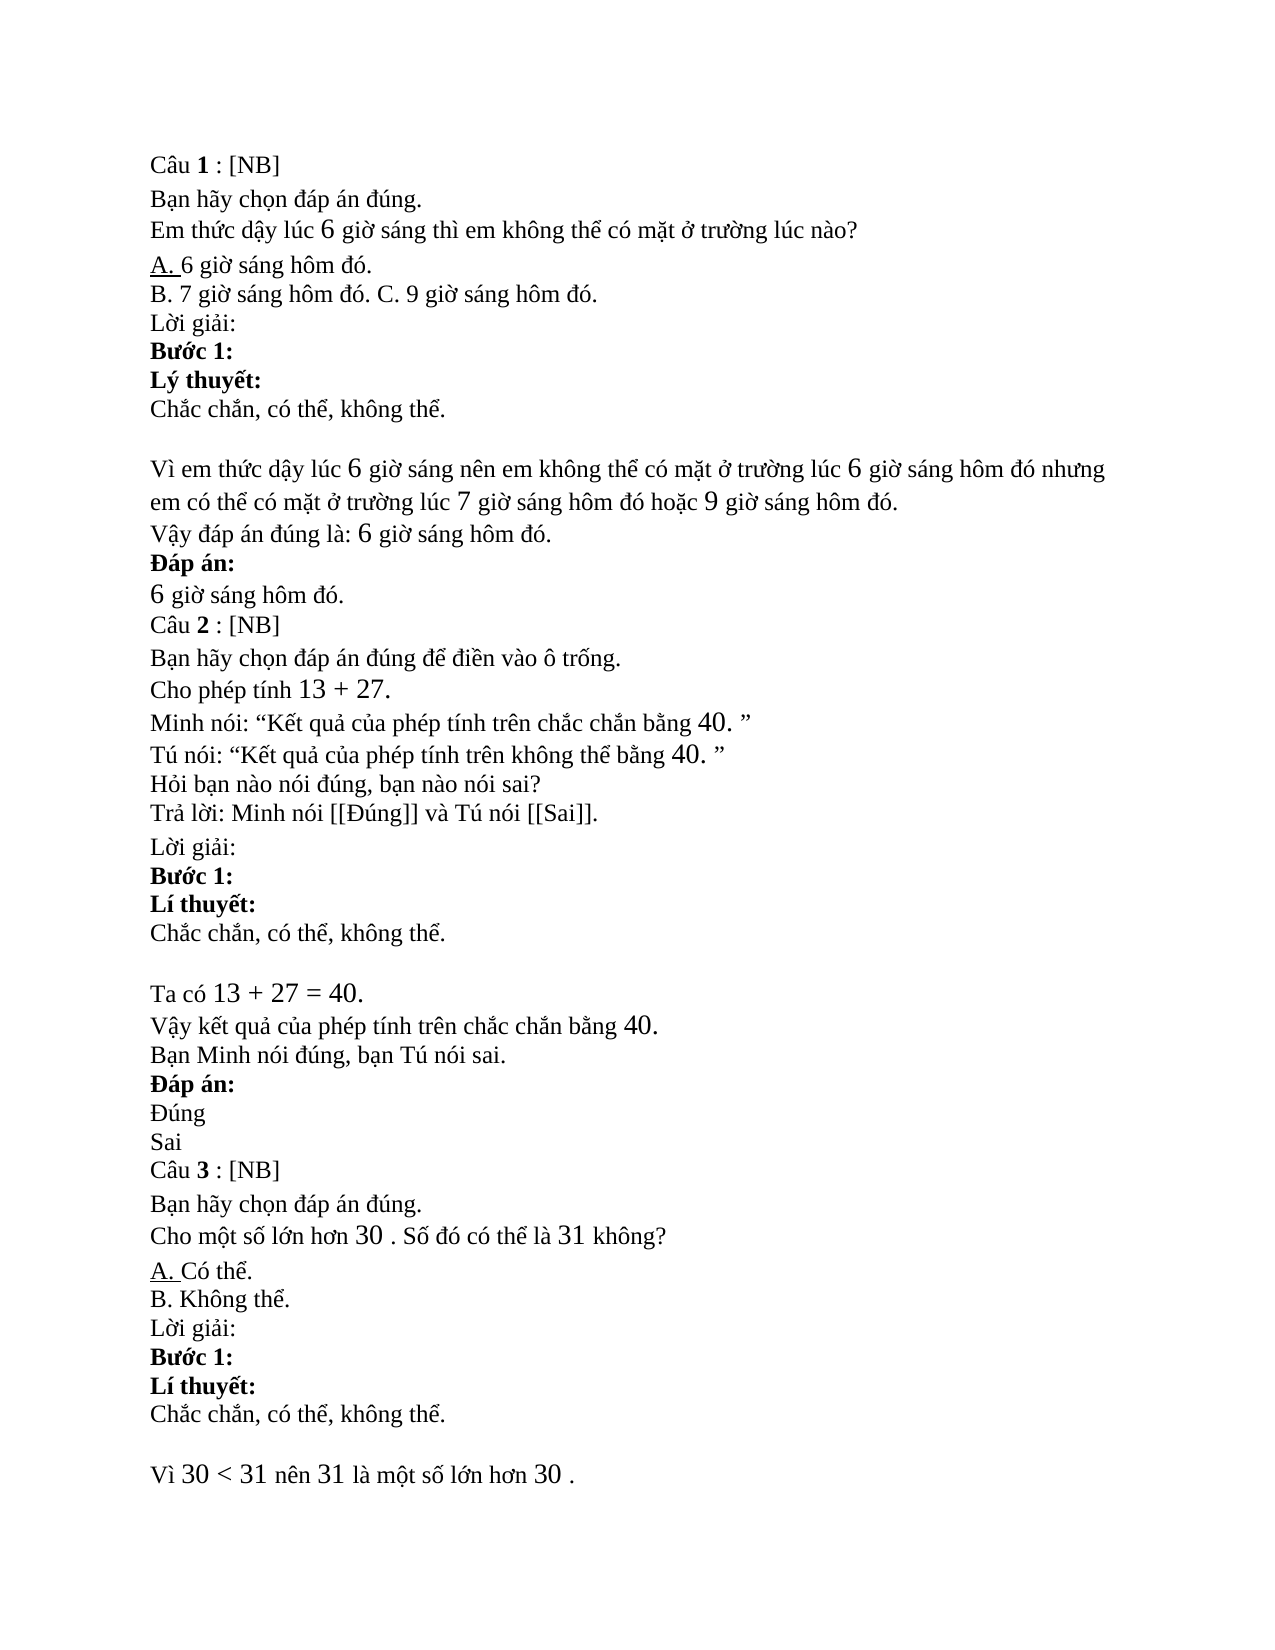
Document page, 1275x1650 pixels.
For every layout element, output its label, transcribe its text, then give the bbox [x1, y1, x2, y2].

text A. 6 giờ sáng hôm đó. [150, 250, 1125, 279]
text Câu 1 : [NB] [150, 150, 1125, 179]
text Bước 1: [150, 861, 1125, 889]
text B. 7 giờ sáng hôm đó. C. 9 giờ sáng hôm đó. [150, 279, 1125, 308]
text Lời giải: [150, 1313, 1125, 1342]
text Lí thuyết: Chắc chắn, có thể, không thể. Ta có 13 + 27 = 40. Vậy kết quả của phép tính trên chắc chắn bằng 40. Bạn Minh nói đúng, bạn Tú nói sai. Đáp án: Đúng Sai [150, 889, 1125, 1156]
text B. Không thể. [150, 1284, 1125, 1313]
text Bạn hãy chọn đáp án đúng. Cho một số lớn hơn 30 . Số đó có thể là 31 không? [150, 1189, 1125, 1251]
text Lời giải: [150, 308, 1125, 336]
text Câu 2 : [NB] [150, 610, 1125, 638]
text A. Có thể. [150, 1256, 1125, 1284]
text Bạn hãy chọn đáp án đúng để điền vào ô trống. Cho phép tính 13 + 27. Minh nói: “Kết quả của phép tính trên chắc chắn bằng 40. ” Tú nói: “Kết quả của phép tính trên không thể bằng 40. ” Hỏi bạn nào nói đúng, bạn nào nói sai? Trả lời: Minh nói [[Đúng]] và Tú nói [[Sai]]. [150, 643, 1125, 827]
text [150, 1371, 1125, 1489]
text Lời giải: [150, 832, 1125, 861]
text Bước 1: [150, 1342, 1125, 1371]
text Câu 3 : [NB] [150, 1156, 1125, 1184]
text Bước 1: [150, 336, 1125, 365]
text Lý thuyết: Chắc chắn, có thể, không thể. Vì em thức dậy lúc 6 giờ sáng nên em không thể có mặt ở trường lúc 6 giờ sáng hôm đó nhưng em có thể có mặt ở trường lúc 7 giờ sáng hôm đó hoặc 9 giờ sáng hôm đó. Vậy đáp án đúng là: 6 giờ sáng hôm đó. Đáp án: 6 giờ sáng hôm đó. [150, 365, 1125, 610]
text Bạn hãy chọn đáp án đúng. Em thức dậy lúc 6 giờ sáng thì em không thể có mặt ở trường lúc nào? [150, 184, 1125, 245]
